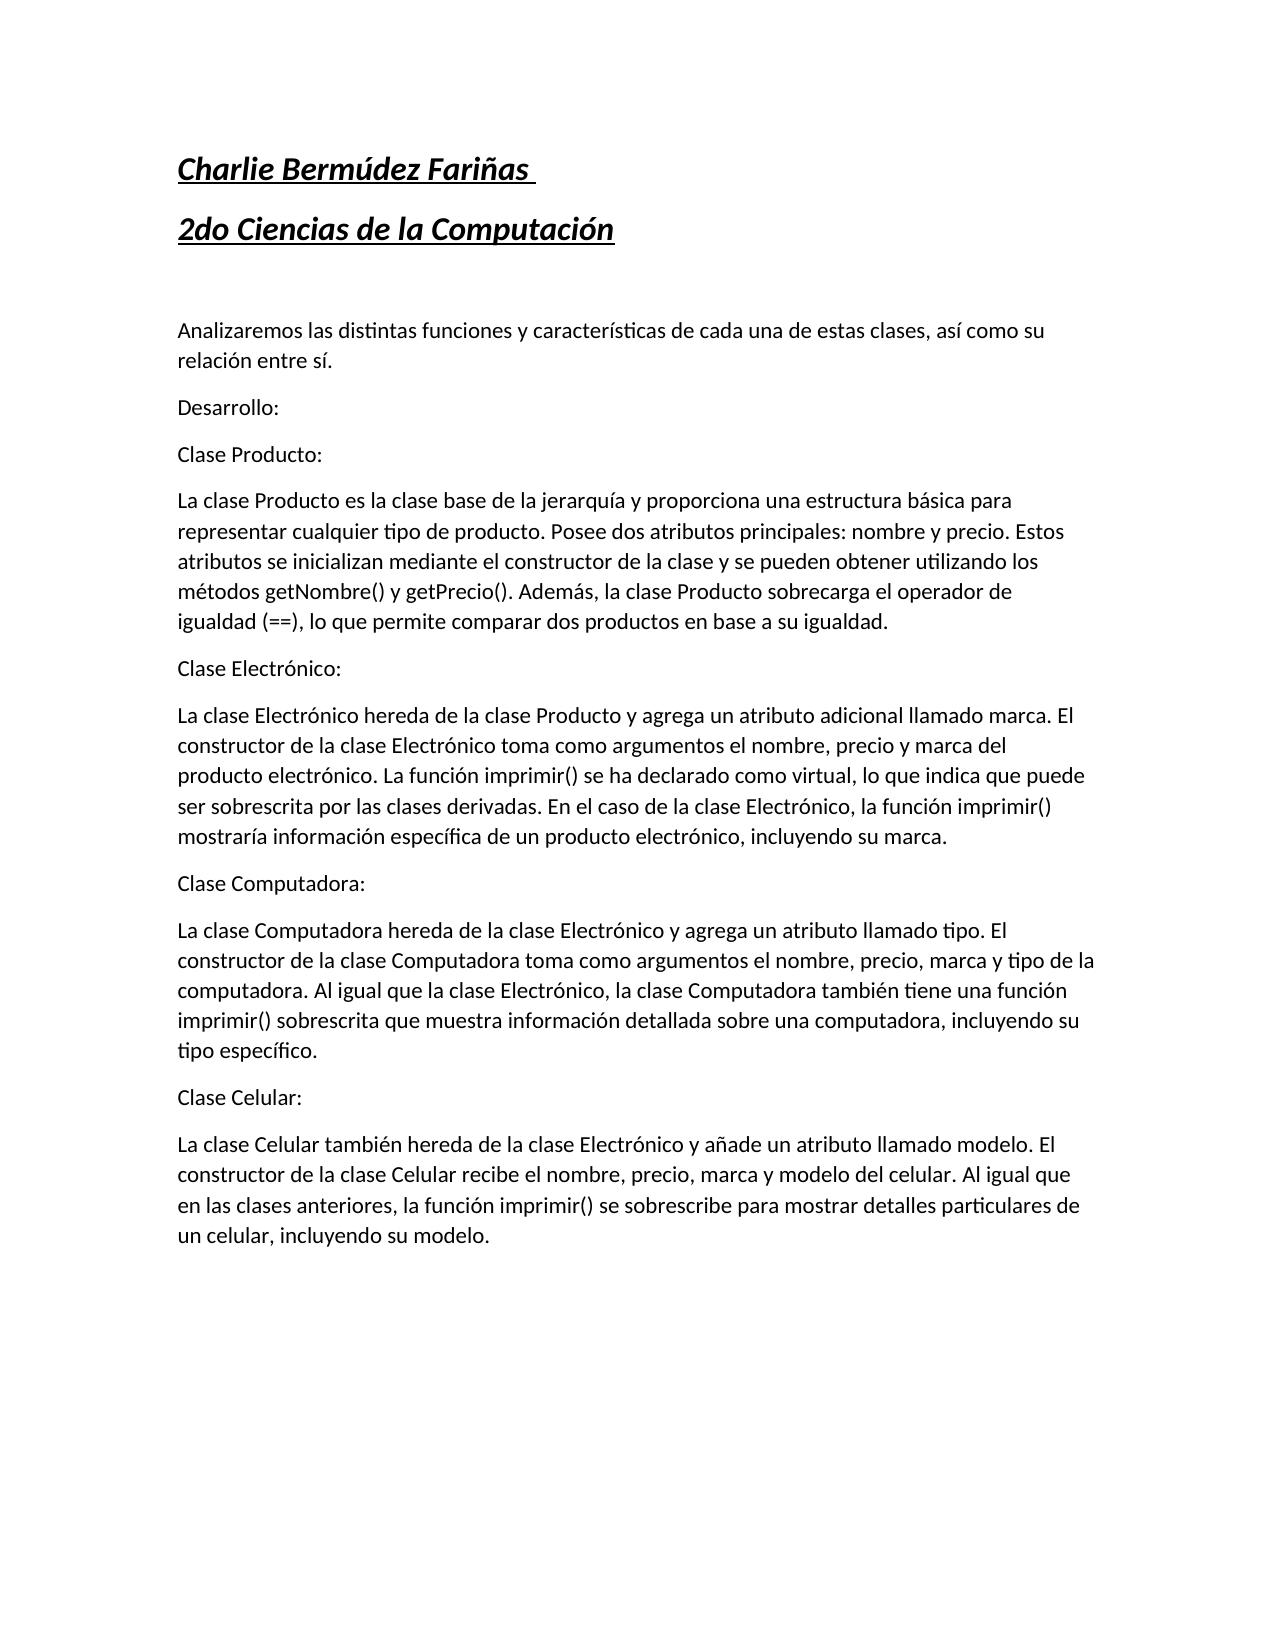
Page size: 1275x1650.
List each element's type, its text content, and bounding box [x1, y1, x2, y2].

text Clase Producto: [177, 440, 1098, 468]
text Clase Computadora: [177, 869, 1098, 897]
text 2do Ciencias de la Computación [177, 208, 1098, 249]
text Charlie Bermúdez Fariñas [177, 148, 1098, 188]
text Clase Celular: [177, 1083, 1098, 1111]
text Analizaremos las distintas funciones y características de cada una de estas clases, así como su relación entre sí. [177, 316, 1098, 374]
text La clase Electrónico hereda de la clase Producto y agrega un atributo adicional llamado marca. El constructor de la clase Electrónico toma como argumentos el nombre, precio y marca del producto electrónico. La función imprimir() se ha declarado como virtual, lo que indica que puede ser sobrescrita por las clases derivadas. En el caso de la clase Electrónico, la función imprimir() mostraría información específica de un producto electrónico, incluyendo su marca. [177, 701, 1098, 850]
text La clase Producto es la clase base de la jerarquía y proporciona una estructura básica para representar cualquier tipo de producto. Posee dos atributos principales: nombre y precio. Estos atributos se inicializan mediante el constructor de la clase y se pueden obtener utilizando los métodos getNombre() y getPrecio(). Además, la clase Producto sobrecarga el operador de igualdad (==), lo que permite comparar dos productos en base a su igualdad. [177, 487, 1098, 635]
text Desarrollo: [177, 393, 1098, 421]
text La clase Celular también hereda de la clase Electrónico y añade un atributo llamado modelo. El constructor de la clase Celular recibe el nombre, precio, marca y modelo del celular. Al igual que en las clases anteriores, la función imprimir() se sobrescribe para mostrar detalles particulares de un celular, incluyendo su modelo. [177, 1130, 1098, 1249]
text La clase Computadora hereda de la clase Electrónico y agrega un atributo llamado tipo. El constructor de la clase Computadora toma como argumentos el nombre, precio, marca y tipo de la computadora. Al igual que la clase Electrónico, la clase Computadora también tiene una función imprimir() sobrescrita que muestra información detallada sobre una computadora, incluyendo su tipo específico. [177, 916, 1098, 1064]
text Clase Electrónico: [177, 654, 1098, 682]
